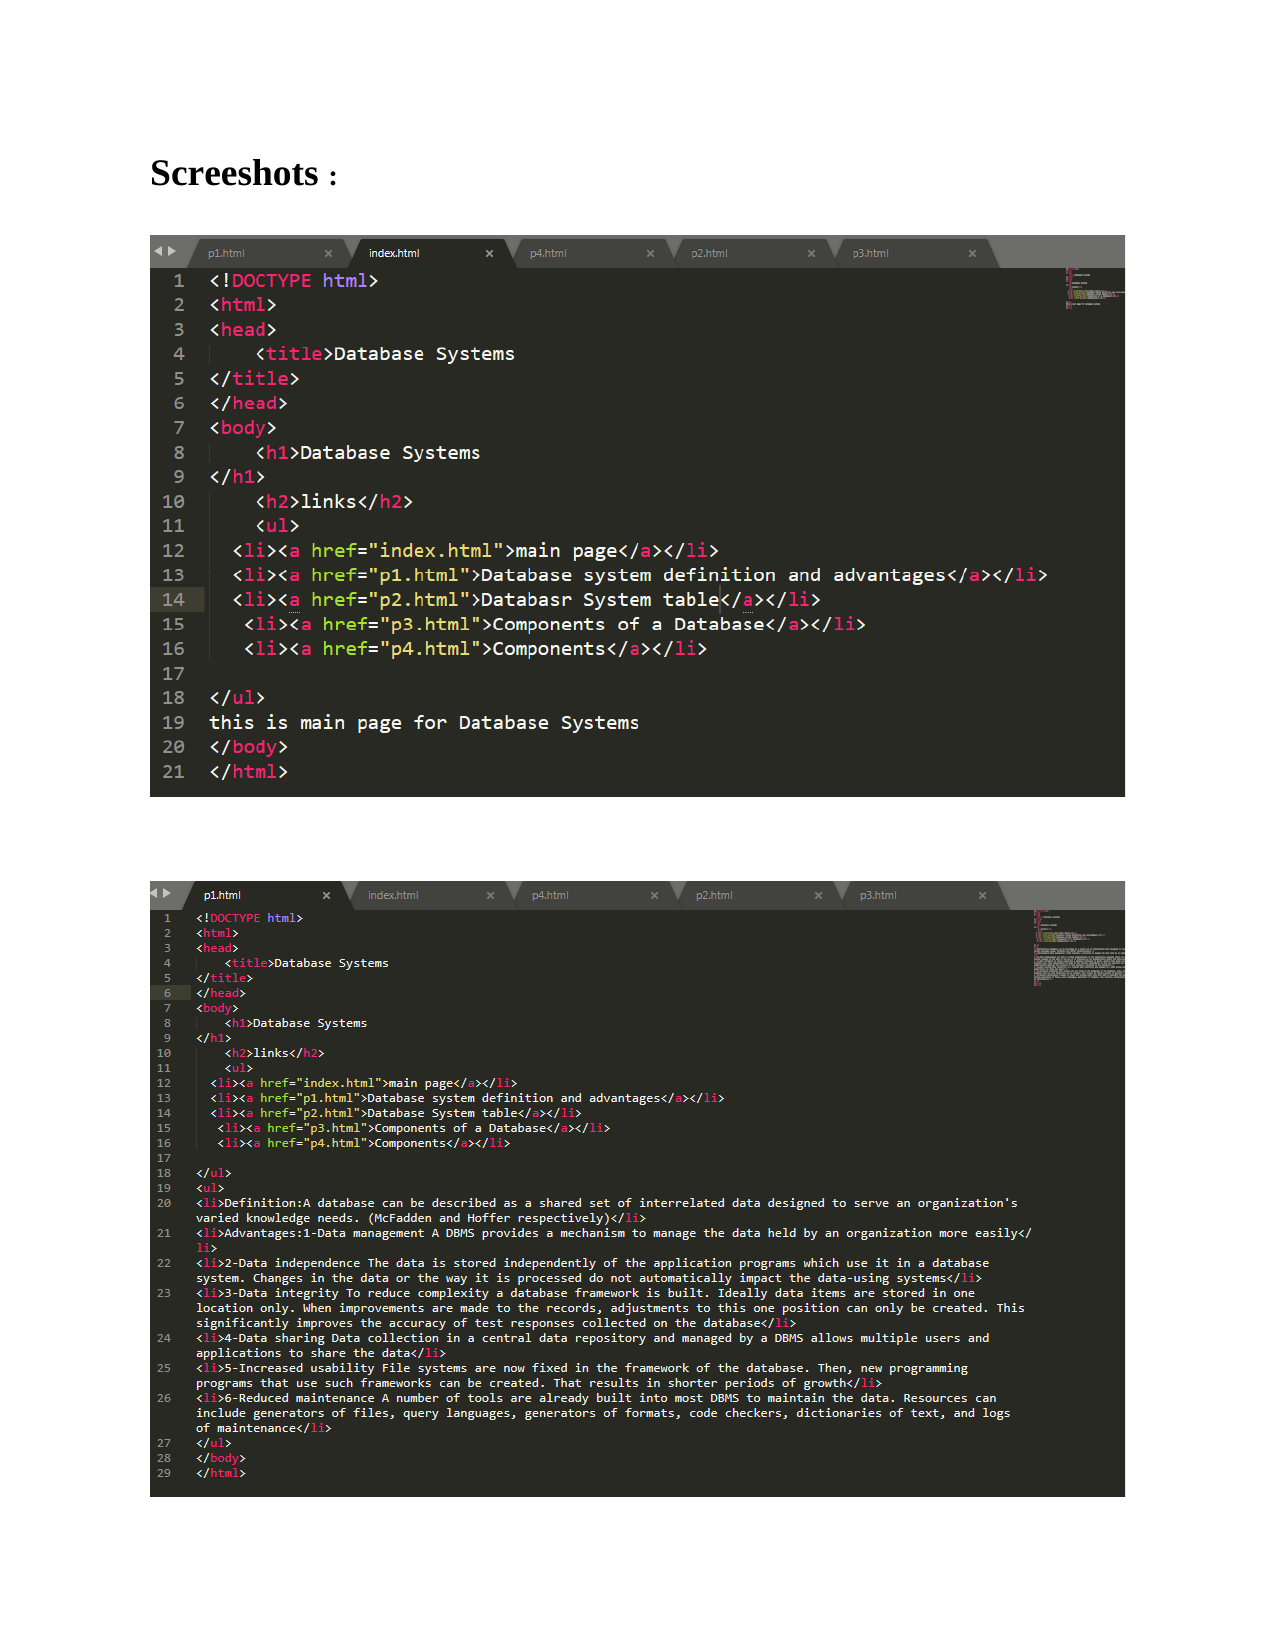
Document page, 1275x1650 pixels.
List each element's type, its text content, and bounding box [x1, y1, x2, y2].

text Screeshots : [150, 150, 1125, 193]
picture [150, 235, 1125, 797]
picture [150, 881, 1125, 1497]
